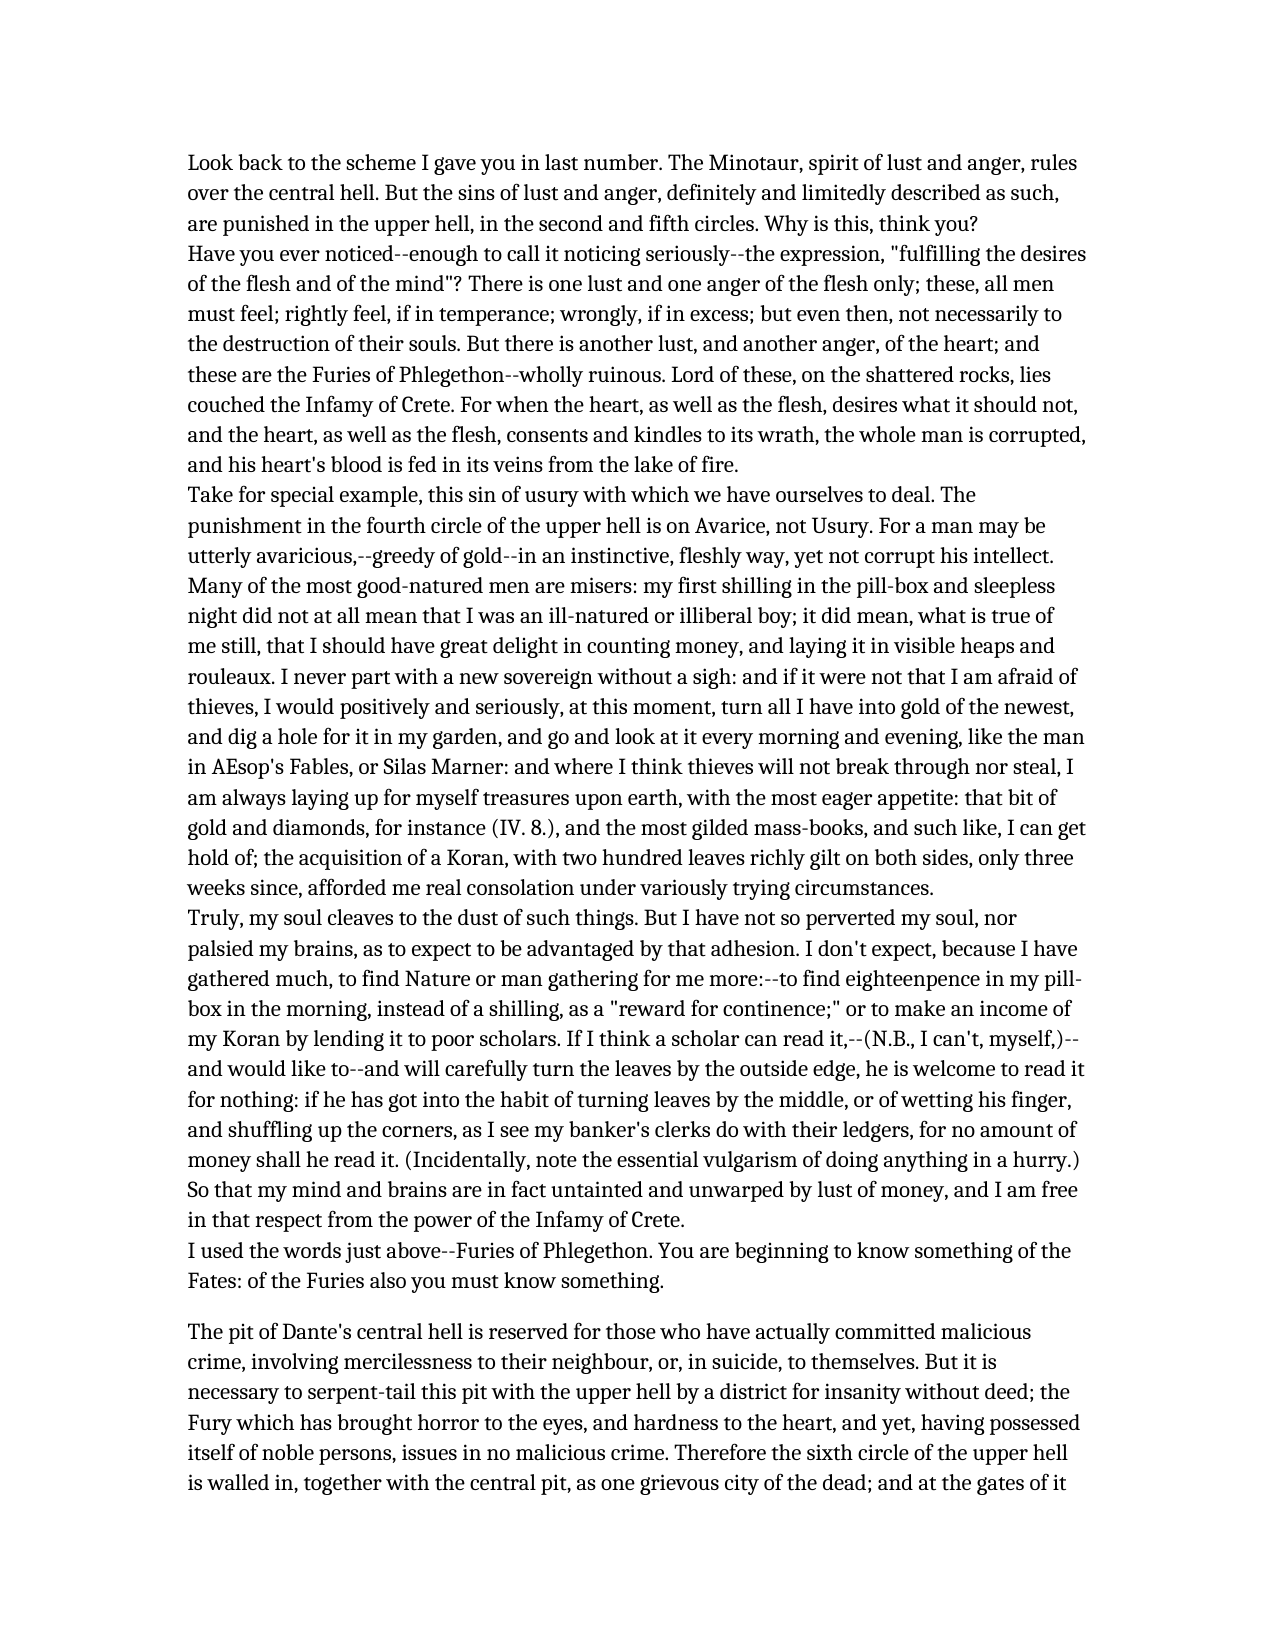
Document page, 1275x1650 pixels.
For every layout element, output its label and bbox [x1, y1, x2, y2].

text [187, 1319, 1087, 1496]
text [187, 150, 1087, 1294]
